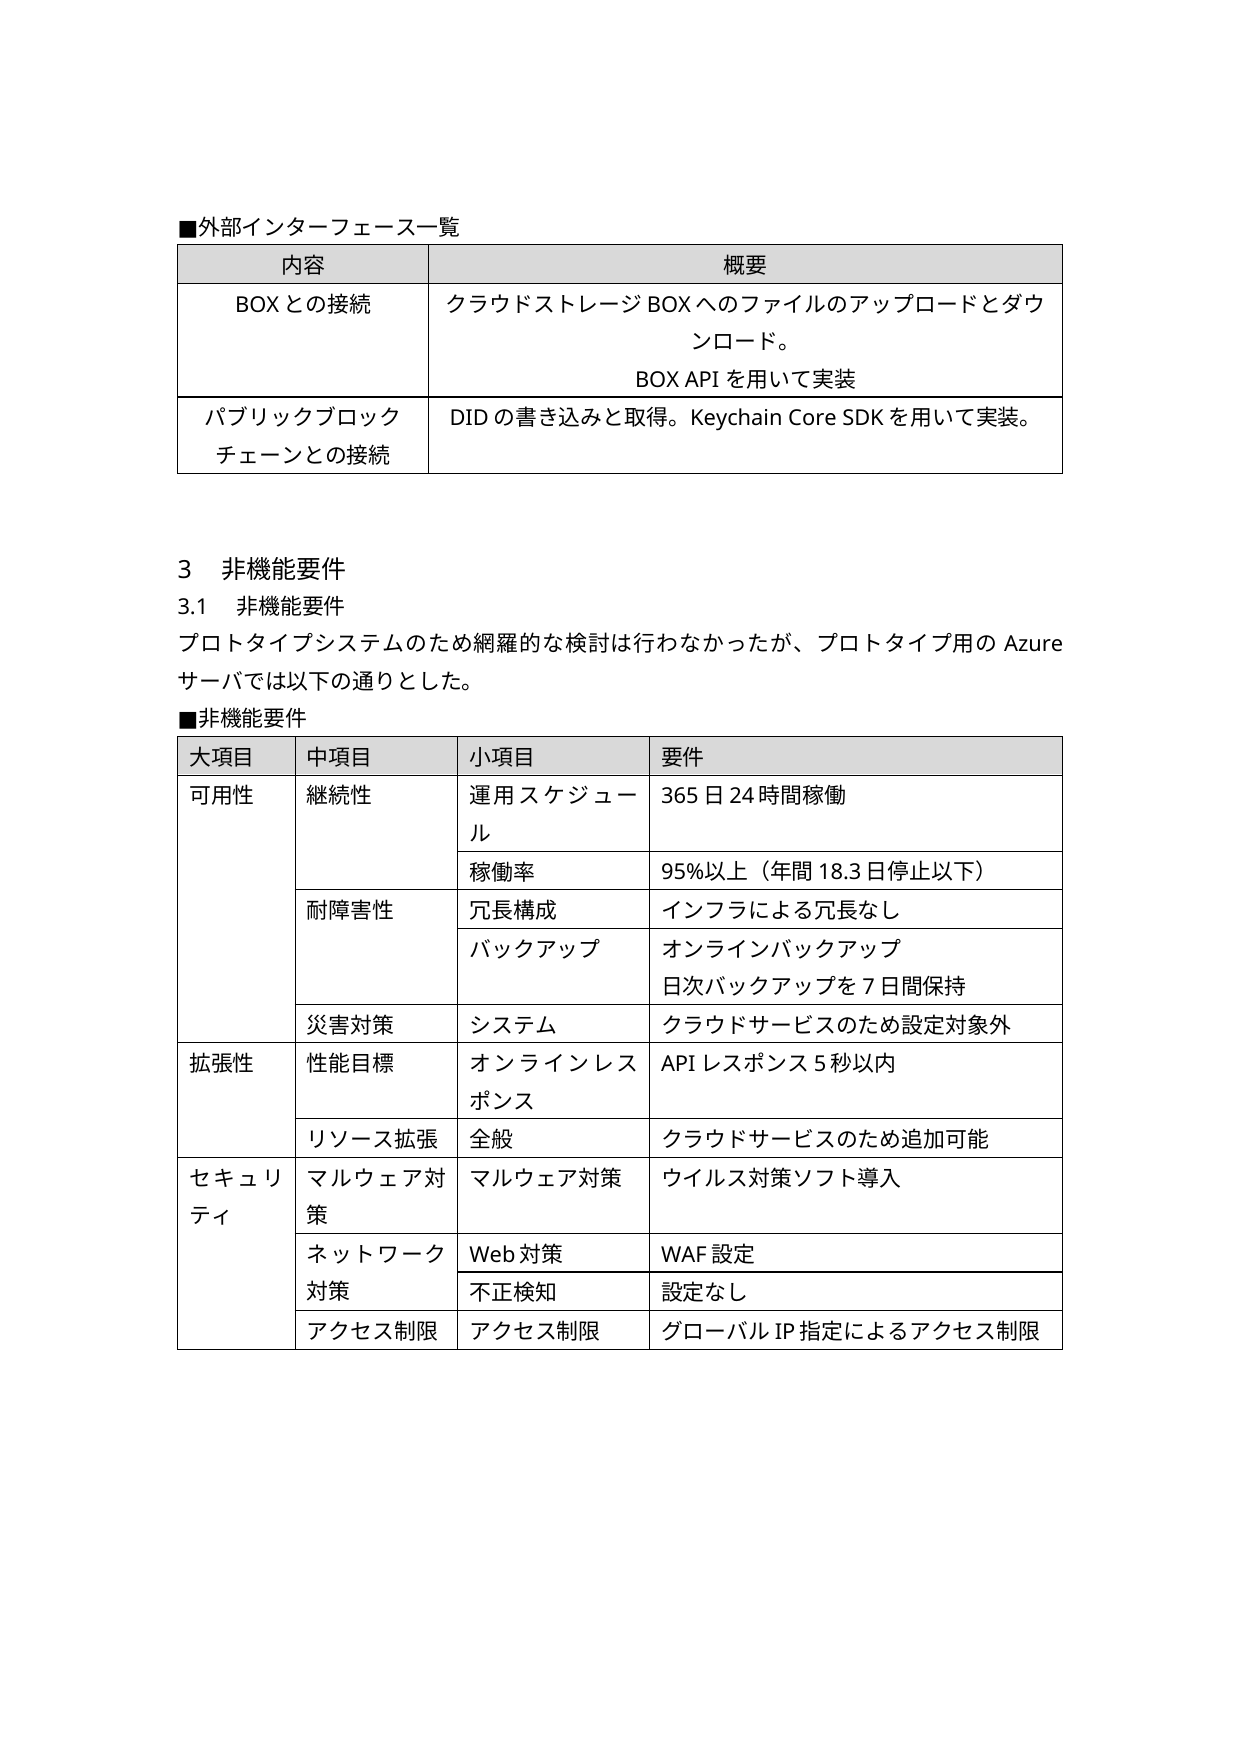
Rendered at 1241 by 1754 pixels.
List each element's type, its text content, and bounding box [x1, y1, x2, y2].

table_cell 稼働率 [458, 852, 649, 889]
table_cell 365日24時間稼働 [650, 776, 1062, 851]
table_cell 冗長構成 [458, 890, 649, 928]
table_cell APIレスポンス5秒以内 [650, 1043, 1062, 1118]
table_cell 運用スケジュール [458, 776, 649, 851]
table_cell ネットワーク対策 [296, 1234, 457, 1310]
table_cell リソース拡張 [296, 1119, 457, 1157]
table_cell パブリックブロックチェーンとの接続 [178, 398, 428, 472]
table_cell インフラによる冗長なし [650, 890, 1062, 928]
table_cell 災害対策 [296, 1005, 457, 1042]
table_cell 設定なし [650, 1273, 1062, 1310]
table_header 中項目 [296, 737, 457, 774]
table_cell 全般 [458, 1119, 649, 1157]
table_cell DIDの書き込みと取得。Keychain Core SDKを用いて実装。 [429, 398, 1062, 472]
table_cell クラウドサービスのため設定対象外 [650, 1005, 1062, 1042]
table_cell オンラインバックアップ 日次バックアップを7日間保持 [650, 929, 1062, 1004]
table_cell システム [458, 1005, 649, 1042]
text プロトタイプシステムのため網羅的な検討は行わなかったが、プロトタイプ用のAzureサーバでは以下の通りとした。 [177, 623, 1063, 698]
table_cell オンラインレスポンス [458, 1043, 649, 1118]
table_cell クラウドストレージBOXへのファイルのアップロードとダウンロード。 BOX API を用いて実装 [429, 284, 1062, 396]
table_cell マルウェア対策 [296, 1158, 457, 1233]
table_cell 継続性 [296, 776, 457, 889]
table_cell WAF設定 [650, 1234, 1062, 1271]
table_cell グローバルIP指定によるアクセス制限 [650, 1311, 1062, 1348]
table_cell セキュリティ [178, 1158, 295, 1348]
text 非機能要件 [177, 698, 1063, 736]
table_header 大項目 [178, 737, 295, 774]
table_cell Web対策 [458, 1234, 649, 1271]
table_cell BOXとの接続 [178, 284, 428, 396]
subtitle 非機能要件 [177, 548, 1041, 586]
subtitle 非機能要件 [177, 586, 1063, 623]
table_cell 耐障害性 [296, 890, 457, 1004]
table_cell 拡張性 [178, 1043, 295, 1157]
table_cell ウイルス対策ソフト導入 [650, 1158, 1062, 1233]
table_cell アクセス制限 [458, 1311, 649, 1348]
table_cell 95%以上（年間18.3日停止以下） [650, 852, 1062, 889]
table_cell 可用性 [178, 776, 295, 1042]
table_header 要件 [650, 737, 1062, 774]
table_cell クラウドサービスのため追加可能 [650, 1119, 1062, 1157]
text 外部インターフェース一覧 [177, 207, 1063, 244]
table_header 小項目 [458, 737, 649, 774]
table_cell マルウェア対策 [458, 1158, 649, 1233]
table_header 内容 [178, 245, 428, 283]
table_cell 不正検知 [458, 1273, 649, 1310]
table_header 概要 [429, 245, 1062, 283]
table_cell アクセス制限 [296, 1311, 457, 1348]
table_cell バックアップ [458, 929, 649, 1004]
table_cell 性能目標 [296, 1043, 457, 1118]
